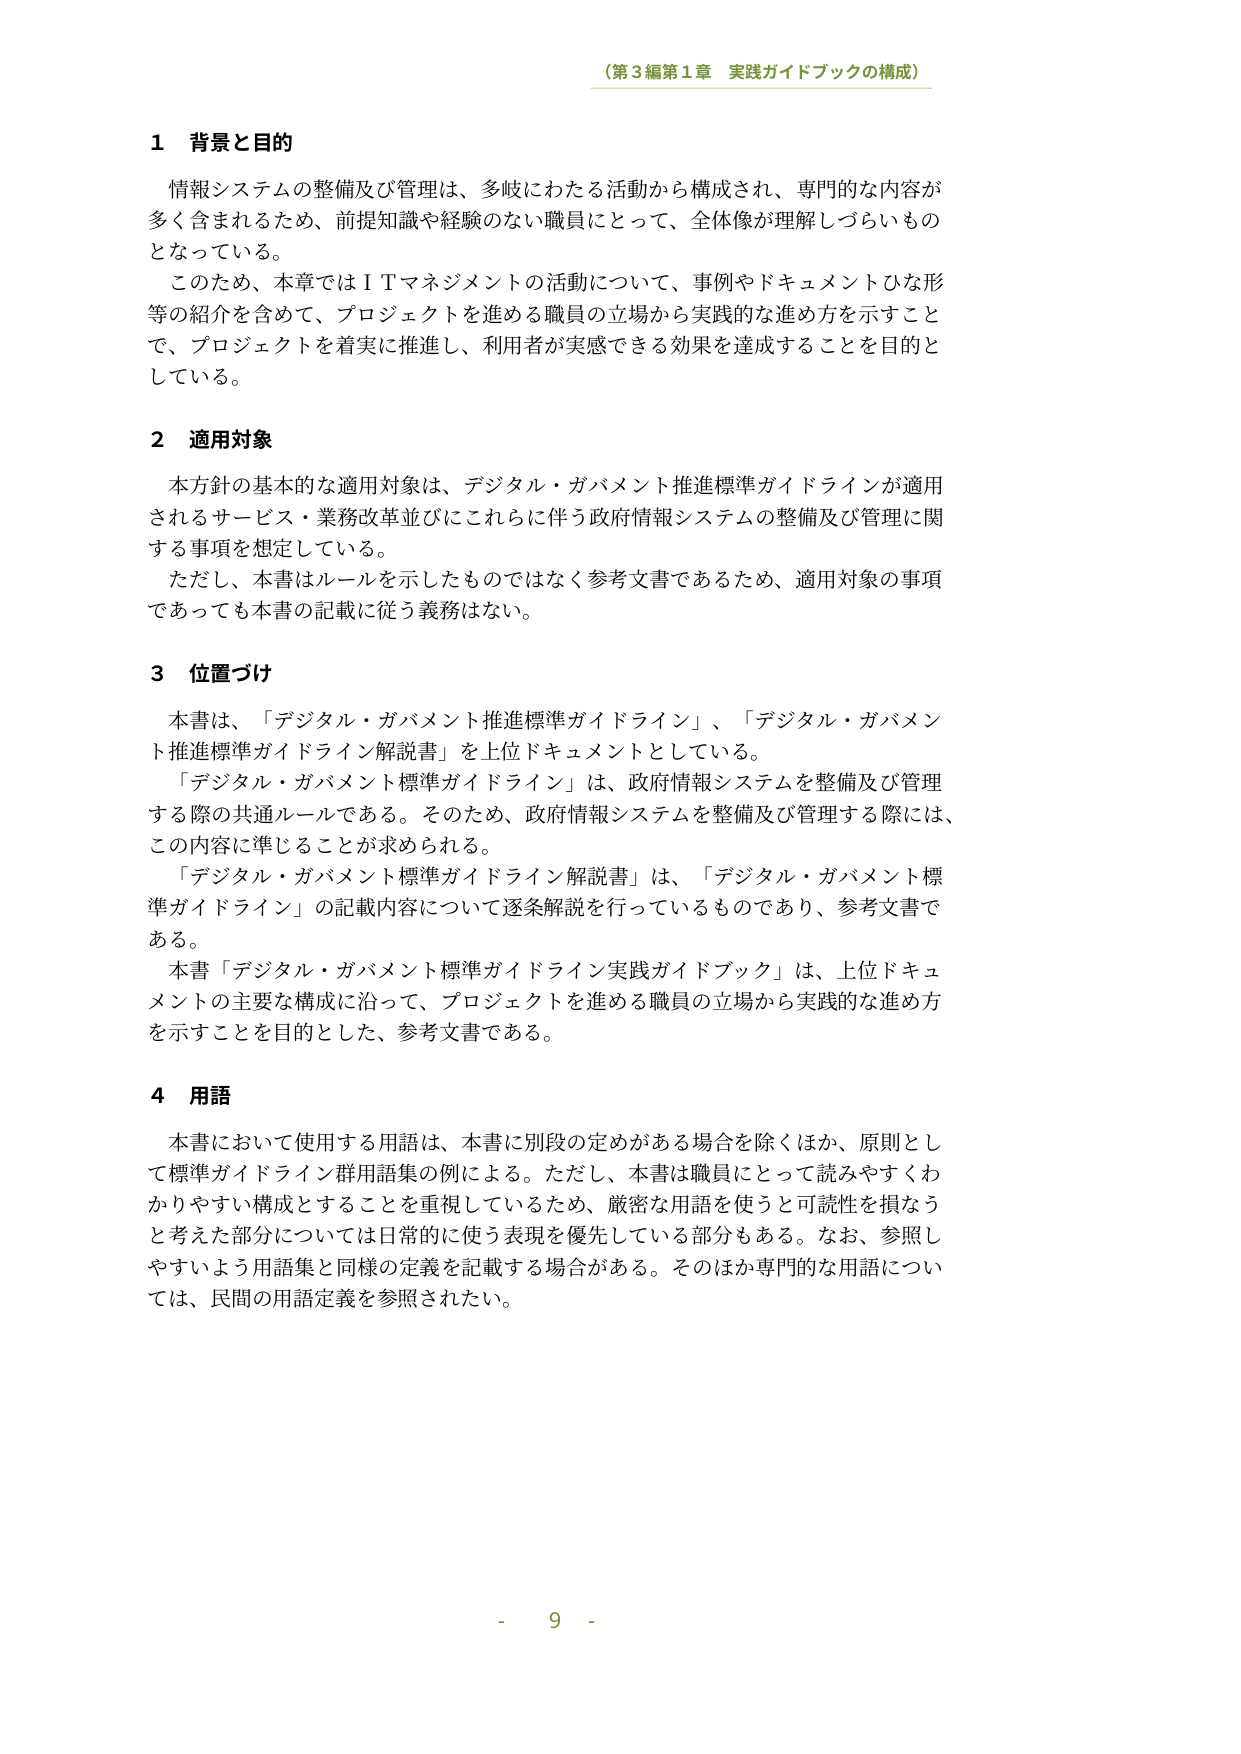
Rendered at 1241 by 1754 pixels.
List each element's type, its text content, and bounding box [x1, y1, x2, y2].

text 「デジタル・ガバメント標準ガイドライン解説書」は、「デジタル・ガバメント標準ガイドライン」の記載内容について逐条解説を行っているものであり、参考文書である。 [148, 860, 945, 954]
text 情報システムの整備及び管理は、多岐にわたる活動から構成され、専門的な内容が多く含まれるため、前提知識や経験のない職員にとって、全体像が理解しづらいものとなっている。 [148, 172, 945, 266]
text 本書「デジタル・ガバメント標準ガイドライン実践ガイドブック」は、上位ドキュメントの主要な構成に沿って、プロジェクトを進める職員の立場から実践的な進め方を示すことを目的とした、参考文書である。 [148, 954, 945, 1047]
text ２ 適用対象 [148, 422, 945, 454]
text ４ 用語 [148, 1079, 945, 1110]
text 本方針の基本的な適用対象は、デジタル・ガバメント推進標準ガイドラインが適用されるサービス・業務改革並びにこれらに伴う政府情報システムの整備及び管理に関する事項を想定している。 [148, 469, 945, 563]
text このため、本章ではＩＴマネジメントの活動について、事例やドキュメントひな形等の紹介を含めて、プロジェクトを進める職員の立場から実践的な進め方を示すことで、プロジェクトを着実に推進し、利用者が実感できる効果を達成することを目的としている。 [148, 266, 945, 391]
text 「デジタル・ガバメント標準ガイドライン」は、政府情報システムを整備及び管理する際の共通ルールである。そのため、政府情報システムを整備及び管理する際には、この内容に準じることが求められる。 [148, 766, 945, 860]
text ３ 位置づけ [148, 657, 945, 688]
text １ 背景と目的 [148, 126, 945, 157]
text 本書において使用する用語は、本書に別段の定めがある場合を除くほか、原則として標準ガイドライン群用語集の例による。ただし、本書は職員にとって読みやすくわかりやすい構成とすることを重視しているため、厳密な用語を使うと可読性を損なうと考えた部分については日常的に使う表現を優先している部分もある。なお、参照しやすいよう用語集と同様の定義を記載する場合がある。そのほか専門的な用語については、民間の用語定義を参照されたい。 [148, 1126, 945, 1313]
text ただし、本書はルールを示したものではなく参考文書であるため、適用対象の事項であっても本書の記載に従う義務はない。 [148, 563, 945, 626]
text 本書は、「デジタル・ガバメント推進標準ガイドライン」、「デジタル・ガバメント推進標準ガイドライン解説書」を上位ドキュメントとしている。 [148, 704, 945, 766]
